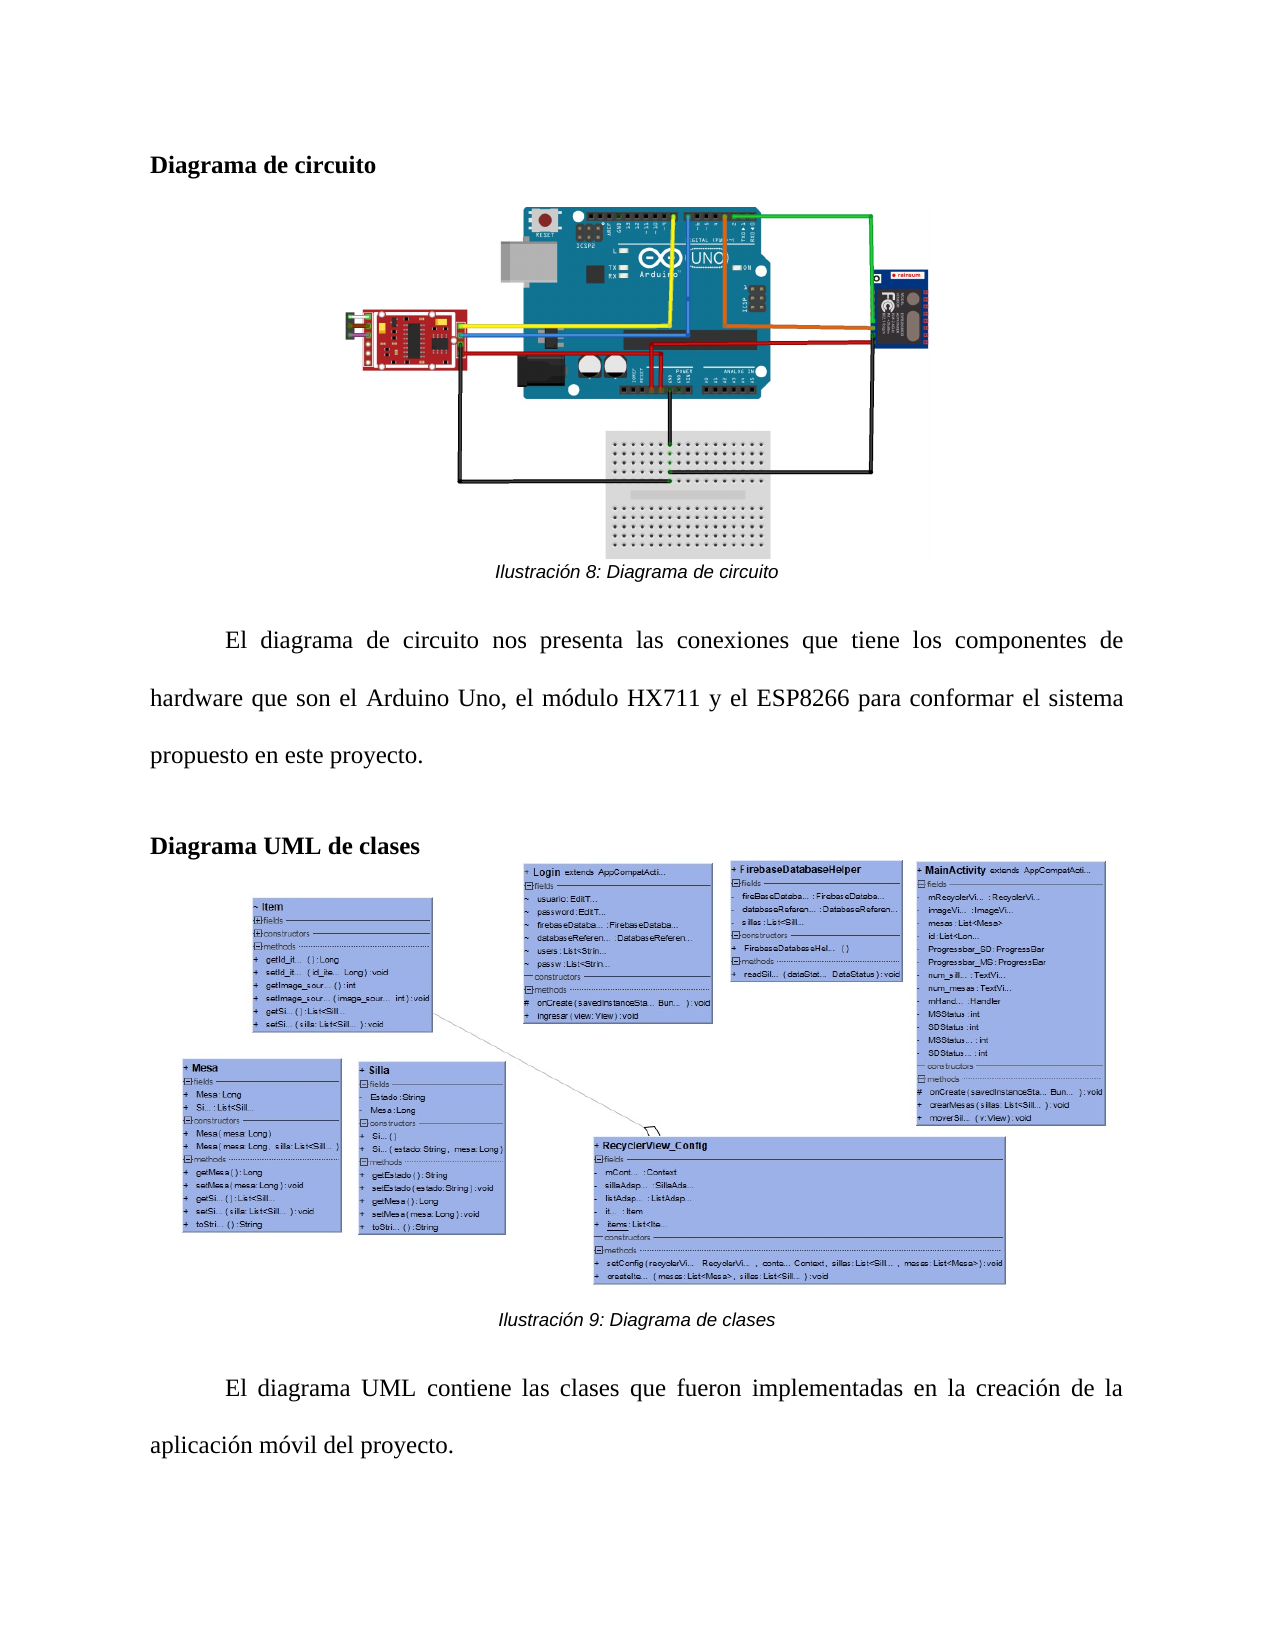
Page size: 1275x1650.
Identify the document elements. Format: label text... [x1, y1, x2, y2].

text Ilustración 8: Diagrama de circuito [150, 561, 1125, 583]
picture [345, 207, 930, 562]
subtitle Diagrama de circuito [150, 150, 1125, 179]
text El diagrama de circuito nos presenta las conexiones que tiene los componentes de hardware que son el Arduino Uno, el módulo HX711 y el ESP8266 para conformar el sistema propuesto en este proyecto. [150, 625, 1125, 769]
picture [150, 860, 1125, 1310]
text Diagrama UML de clases [150, 831, 1125, 860]
text Ilustración 9: Diagrama de clases [150, 1310, 1125, 1331]
text El diagrama UML contiene las clases que fueron implementadas en la creación de la aplicación móvil del proyecto. [150, 1373, 1125, 1459]
